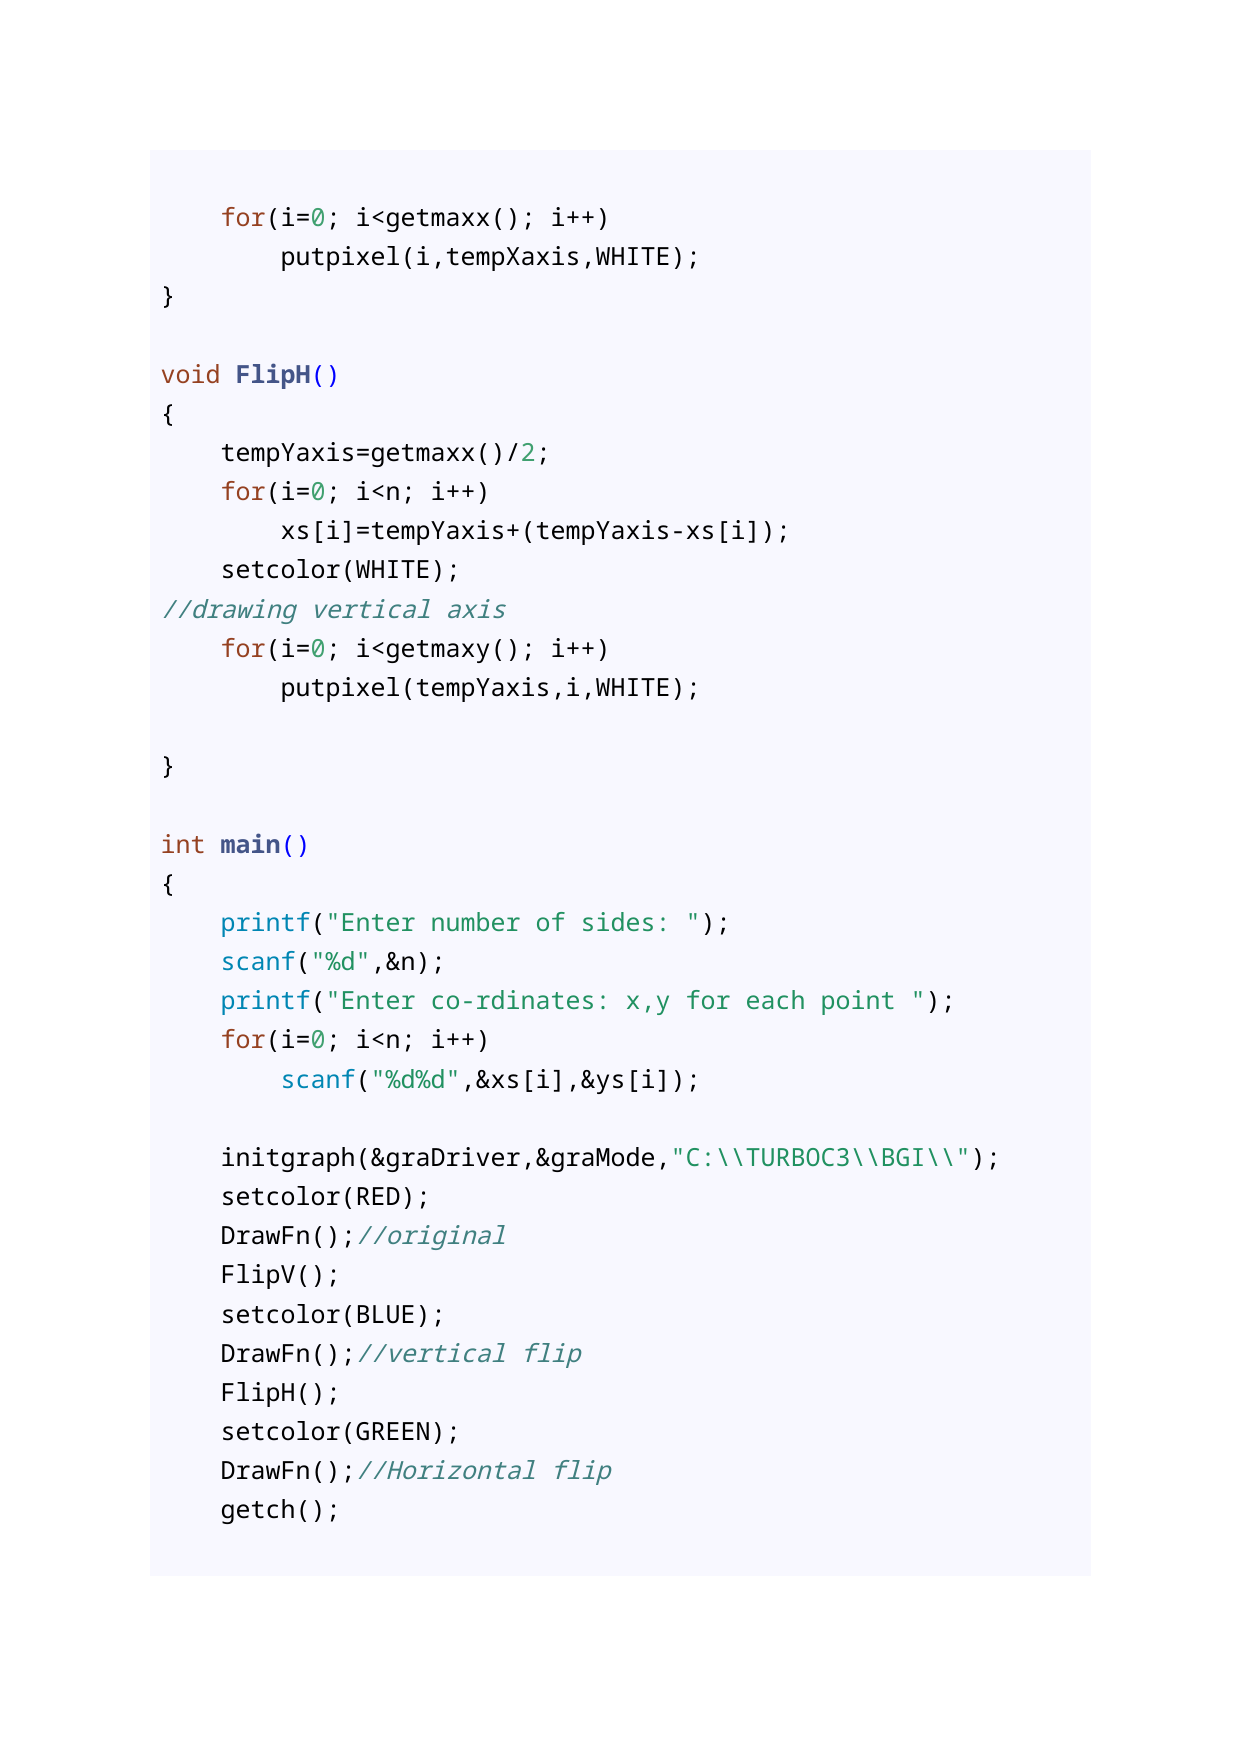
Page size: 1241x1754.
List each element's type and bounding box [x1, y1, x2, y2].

table_header [150, 150, 1091, 1576]
